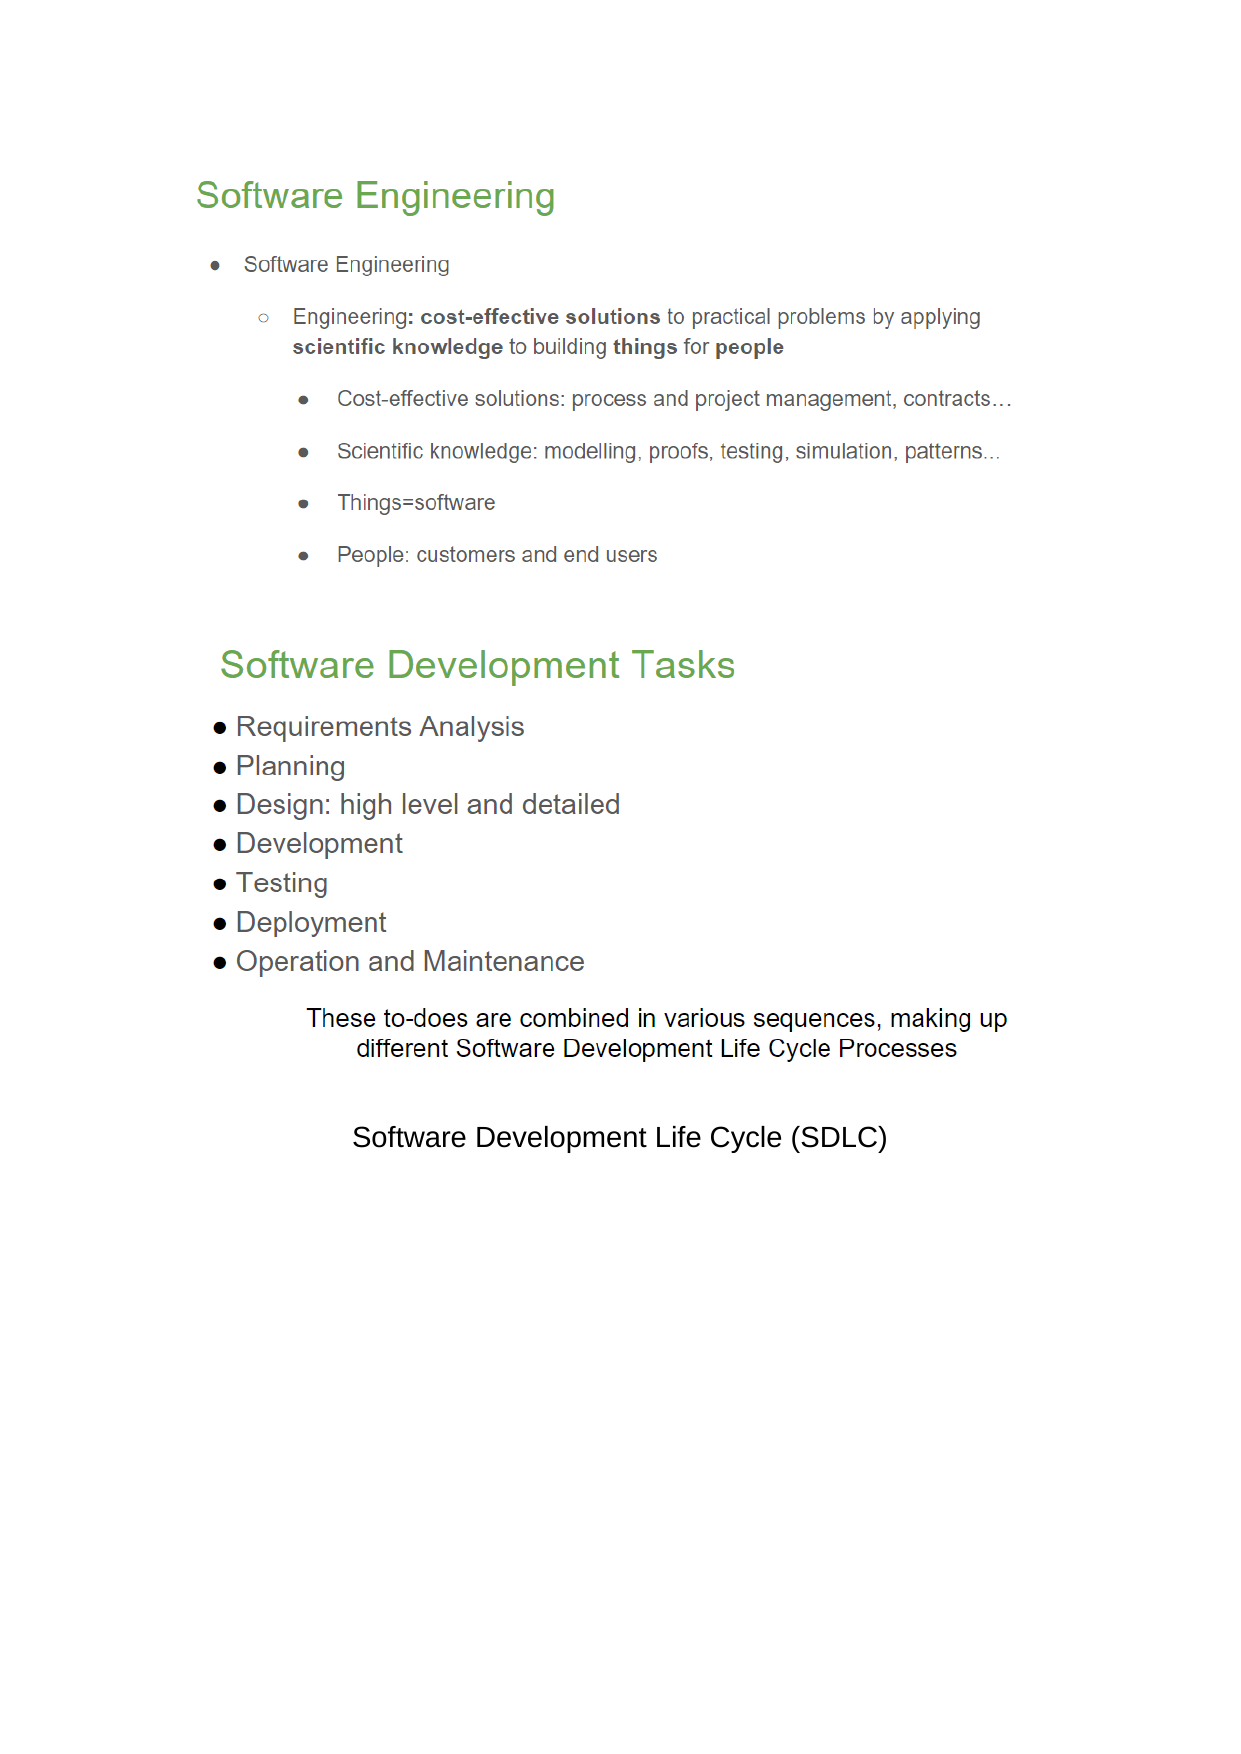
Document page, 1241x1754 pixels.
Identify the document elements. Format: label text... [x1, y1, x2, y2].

picture [187, 617, 1053, 1092]
picture [187, 162, 1053, 586]
text Software Development Life Cycle (SDLC) [187, 1104, 1053, 1169]
